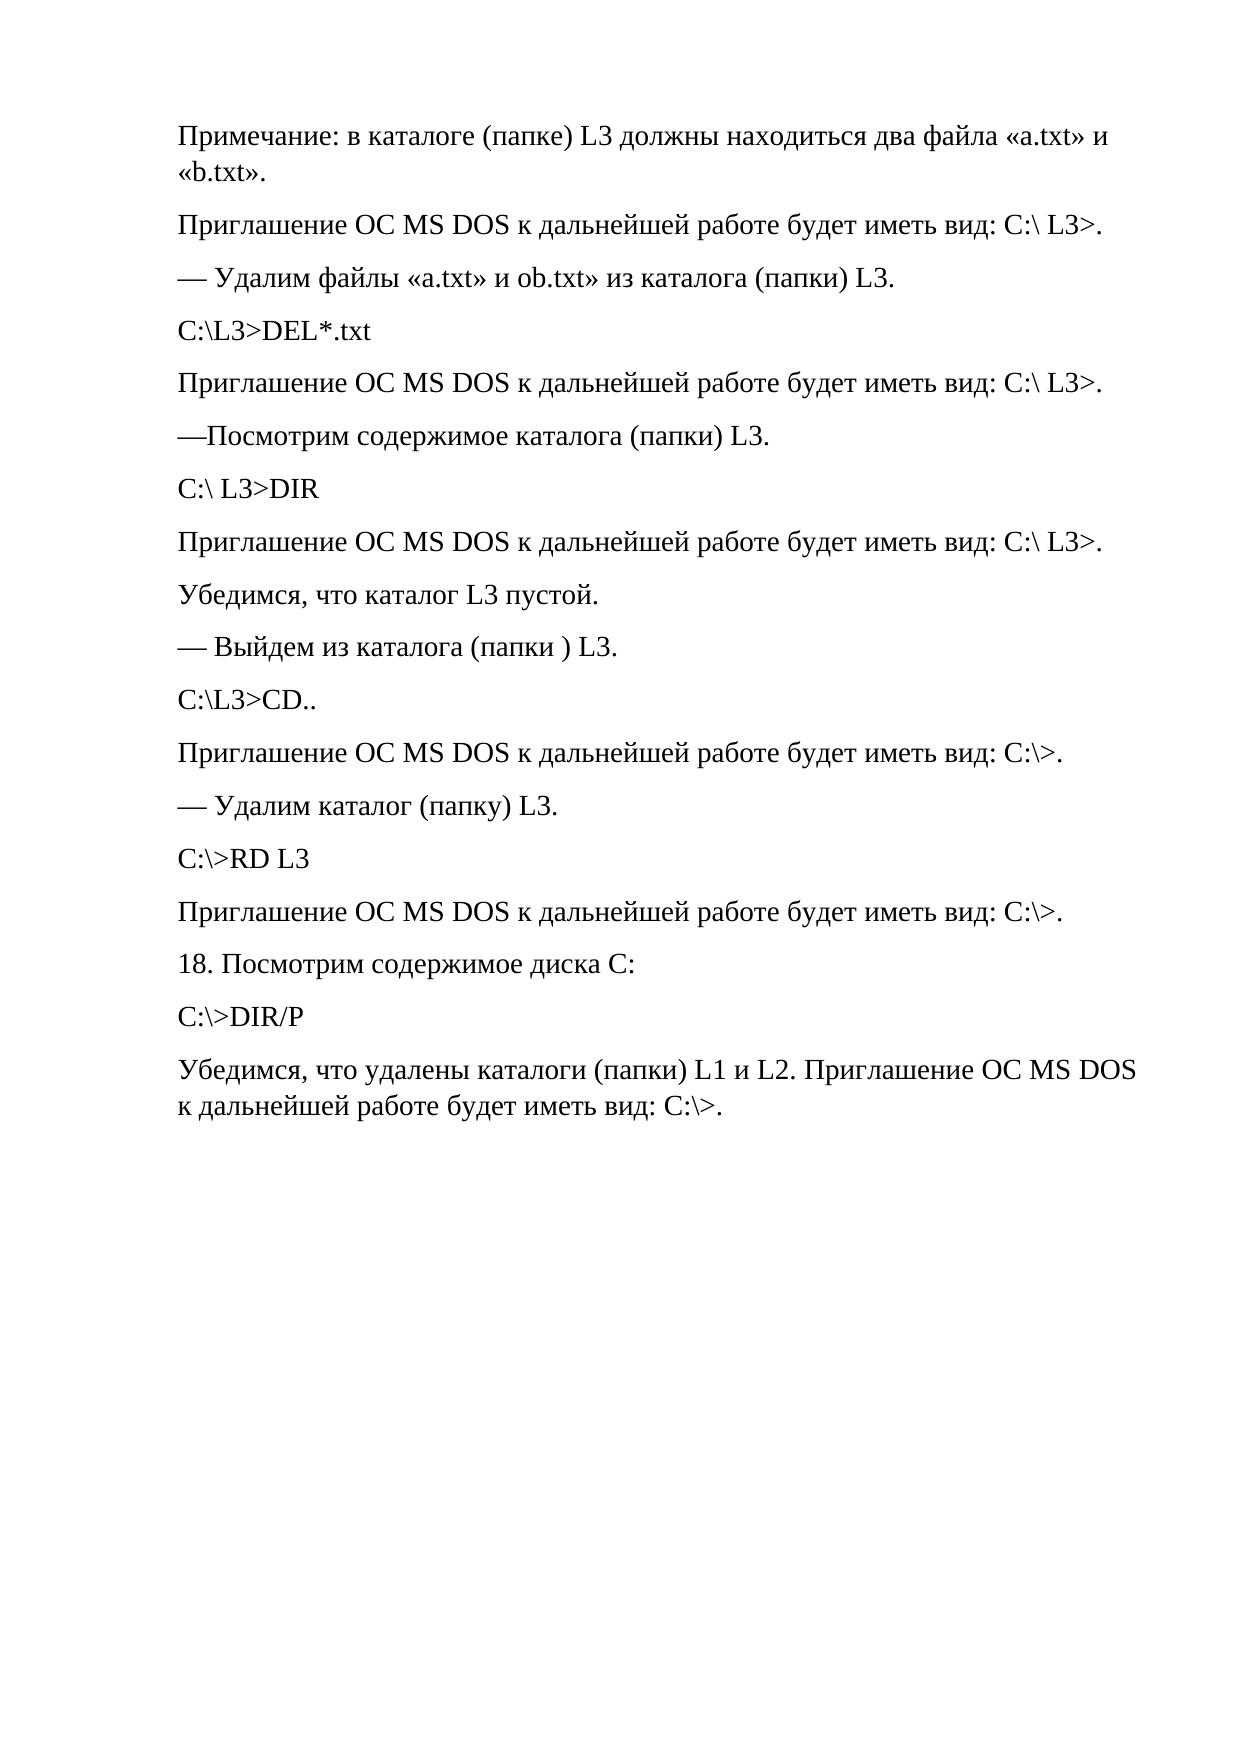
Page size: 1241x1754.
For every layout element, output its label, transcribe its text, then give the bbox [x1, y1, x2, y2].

text —Посмотрим содержимое каталога (папки) L3. [177, 418, 1152, 452]
text Приглашение ОС MS DOS к дальнейшей работе будет иметь вид: C:\ L3>. [177, 524, 1152, 557]
text C:\L3>DEL*.txt [177, 313, 1152, 346]
text C:\>RD L3 [177, 841, 1152, 874]
text 18. Посмотрим содержимое диска С: [177, 946, 1152, 980]
text Приглашение ОС MS DOS к дальнейшей работе будет иметь вид: С:\>. [177, 735, 1152, 769]
text Убедимся, что каталог L3 пустой. [177, 577, 1152, 610]
text — Выйдем из каталога (папки ) L3. [177, 629, 1152, 663]
text — Удалим каталог (папку) L3. [177, 788, 1152, 822]
text Примечание: в каталоге (папке) L3 должны находиться два файла «a.txt» и «b.txt». [177, 118, 1152, 188]
text C:\>DIR/P [177, 999, 1152, 1033]
text Приглашение ОС MS DOS к дальнейшей работе будет иметь вид: C:\ L3>. [177, 366, 1152, 399]
text C:\ L3>DIR [177, 471, 1152, 505]
text Приглашение ОС MS DOS к дальнейшей работе будет иметь вид: С:\>. [177, 894, 1152, 927]
text Убедимся, что удалены каталоги (папки) L1 и L2. Приглашение ОС MS DOS к дальнейшей работе будет иметь вид: С:\>. [177, 1052, 1152, 1122]
text — Удалим файлы «a.txt» и ob.txt» из каталога (папки) L3. [177, 260, 1152, 293]
text C:\L3>CD.. [177, 682, 1152, 716]
text Приглашение ОС MS DOS к дальнейшей работе будет иметь вид: С:\ L3>. [177, 207, 1152, 241]
